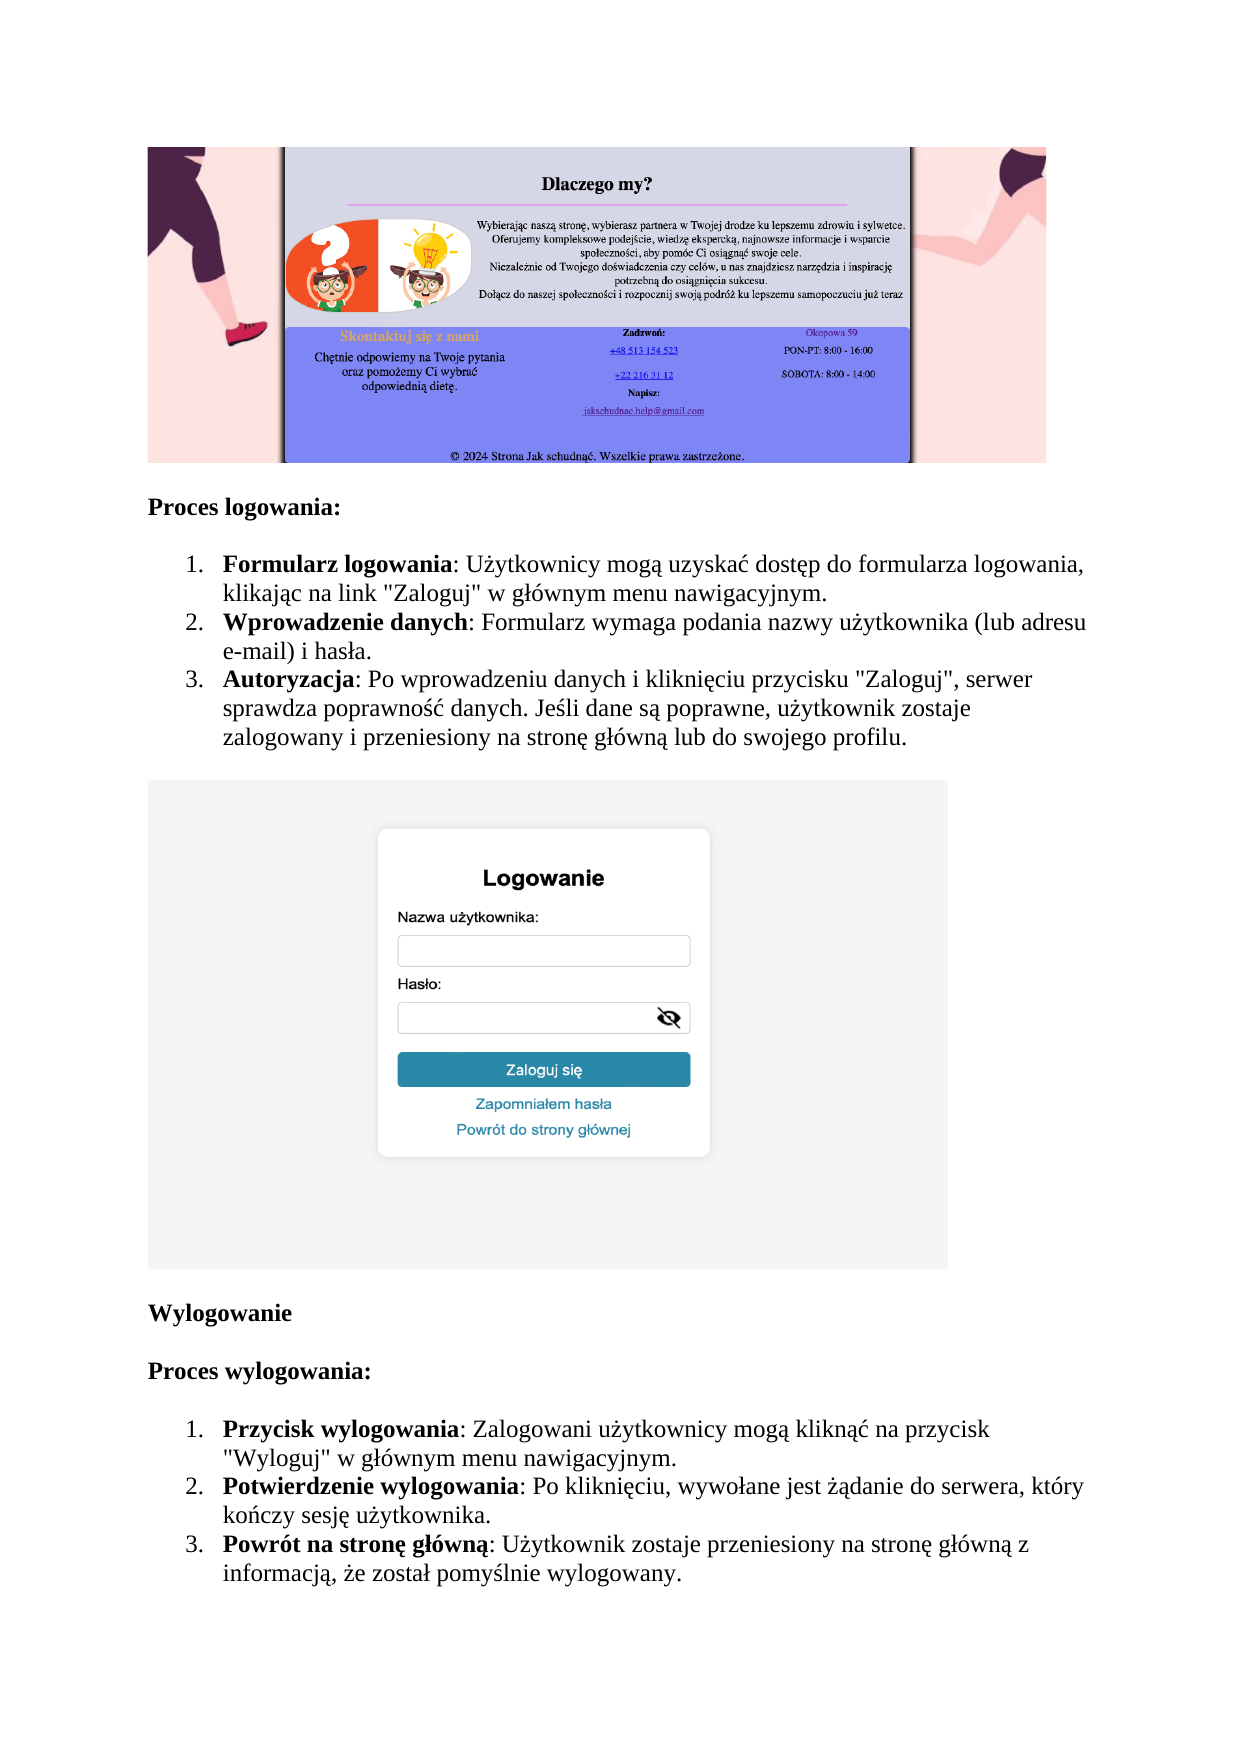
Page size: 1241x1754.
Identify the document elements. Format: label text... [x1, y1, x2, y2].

list Przycisk wylogowania: Zalogowani użytkownicy mogą kliknąć na przycisk "Wyloguj" w głównym menu nawigacyjnym. [185, 1414, 1093, 1471]
picture [147, 780, 948, 1269]
text Proces wylogowania: [148, 1356, 1093, 1385]
list Autoryzacja: Po wprowadzeniu danych i kliknięciu przycisku "Zaloguj", serwer sprawdza poprawność danych. Jeśli dane są poprawne, użytkownik zostaje zalogowany i przeniesiony na stronę główną lub do swojego profilu. [185, 664, 1093, 751]
list Potwierdzenie wylogowania: Po kliknięciu, wywołane jest żądanie do serwera, który kończy sesję użytkownika. [185, 1471, 1093, 1529]
text Proces logowania: [148, 492, 1093, 520]
picture [147, 147, 1047, 463]
text Wylogowanie [148, 1298, 1093, 1327]
list Wprowadzenie danych: Formularz wymaga podania nazwy użytkownika (lub adresu e-mail) i hasła. [185, 607, 1093, 664]
list Powrót na stronę główną: Użytkownik zostaje przeniesiony na stronę główną z informacją, że został pomyślnie wylogowany. [185, 1529, 1093, 1586]
list Formularz logowania: Użytkownicy mogą uzyskać dostęp do formularza logowania, klikając na link "Zaloguj" w głównym menu nawigacyjnym. [185, 549, 1093, 607]
